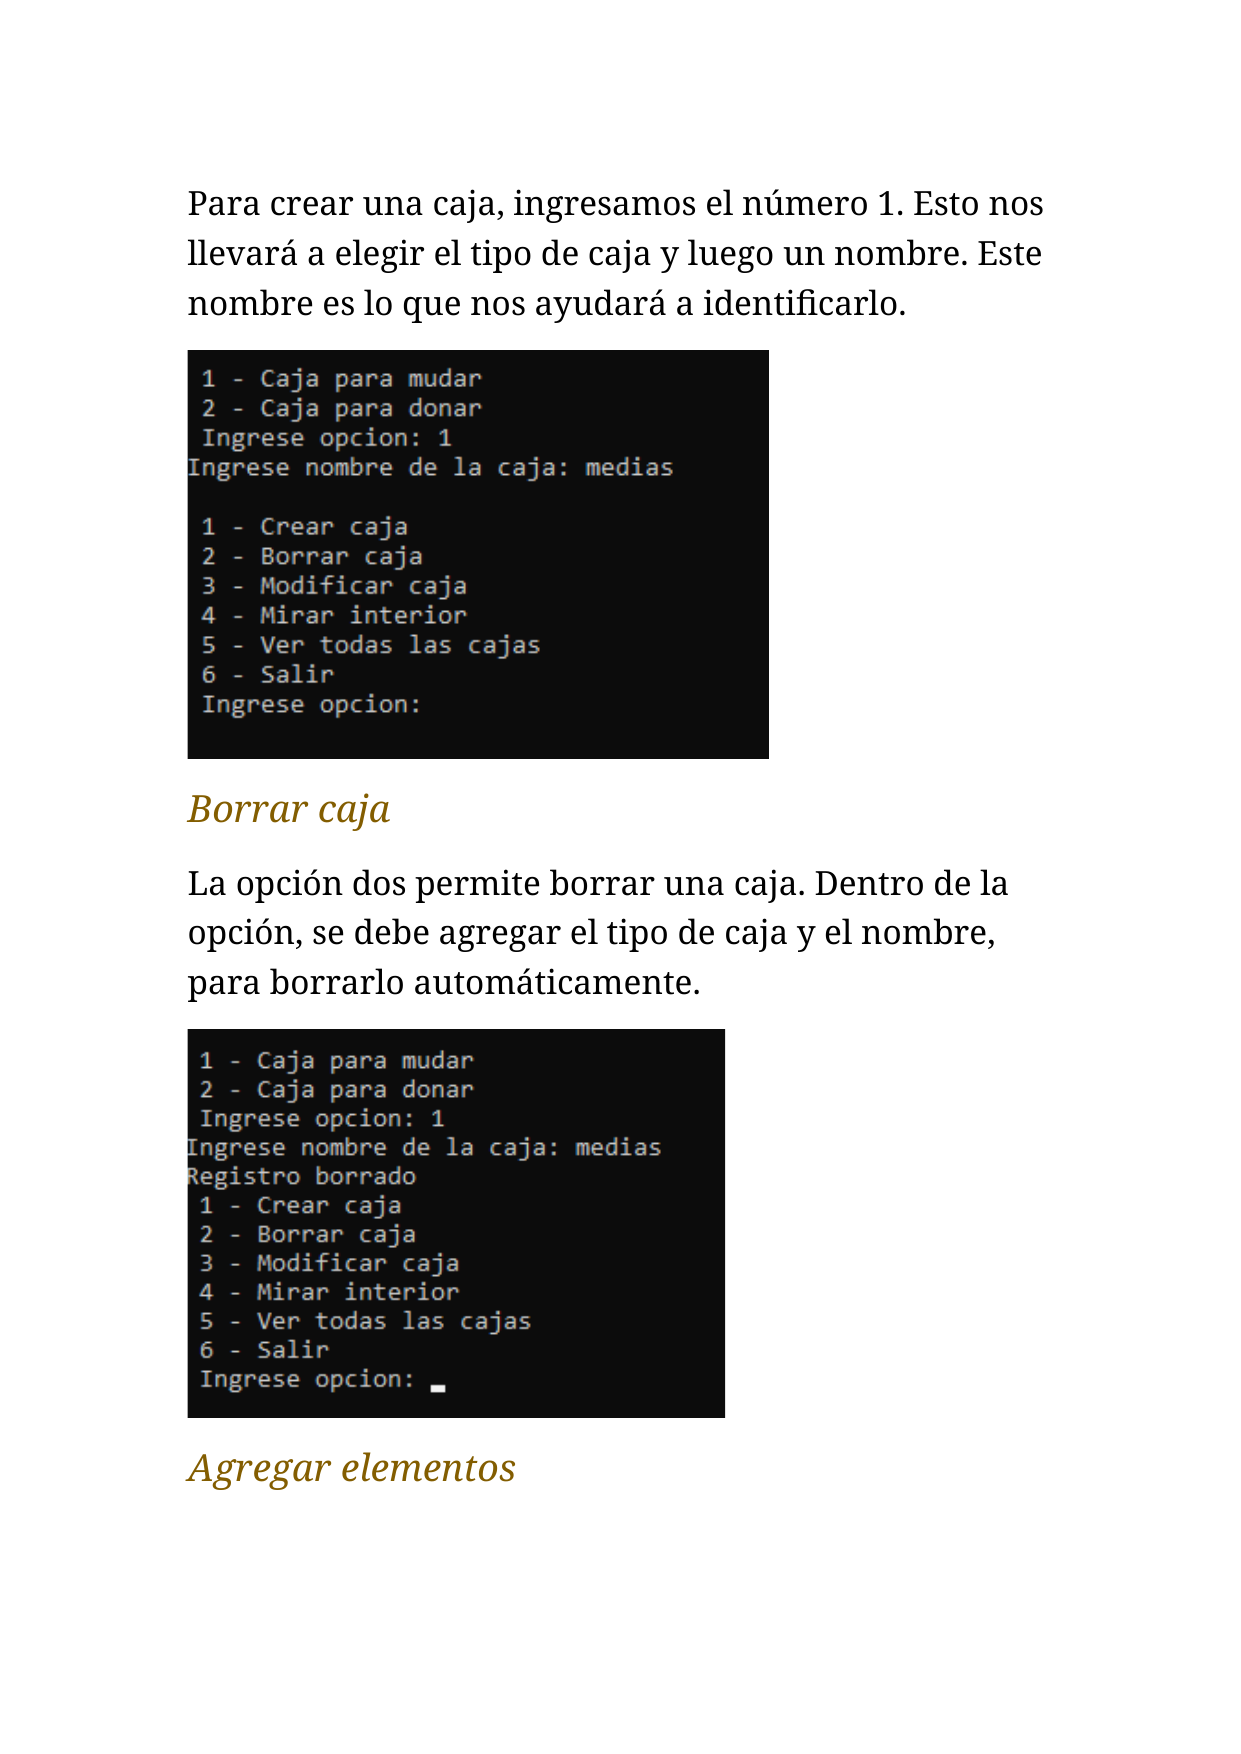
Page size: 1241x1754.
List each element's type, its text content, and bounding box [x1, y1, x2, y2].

picture [187, 1029, 725, 1418]
picture [187, 350, 769, 759]
text La opción dos permite borrar una caja. Dentro de la opción, se debe agregar el tipo de caja y el nombre, para borrarlo automáticamente. [187, 859, 1053, 1004]
text Para crear una caja, ingresamos el número 1. Esto nos llevará a elegir el tipo de caja y luego un nombre. Este nombre es lo que nos ayudará a identificarlo. [187, 180, 1053, 325]
text Borrar caja [187, 782, 1053, 833]
text Agregar elementos [187, 1442, 1053, 1493]
